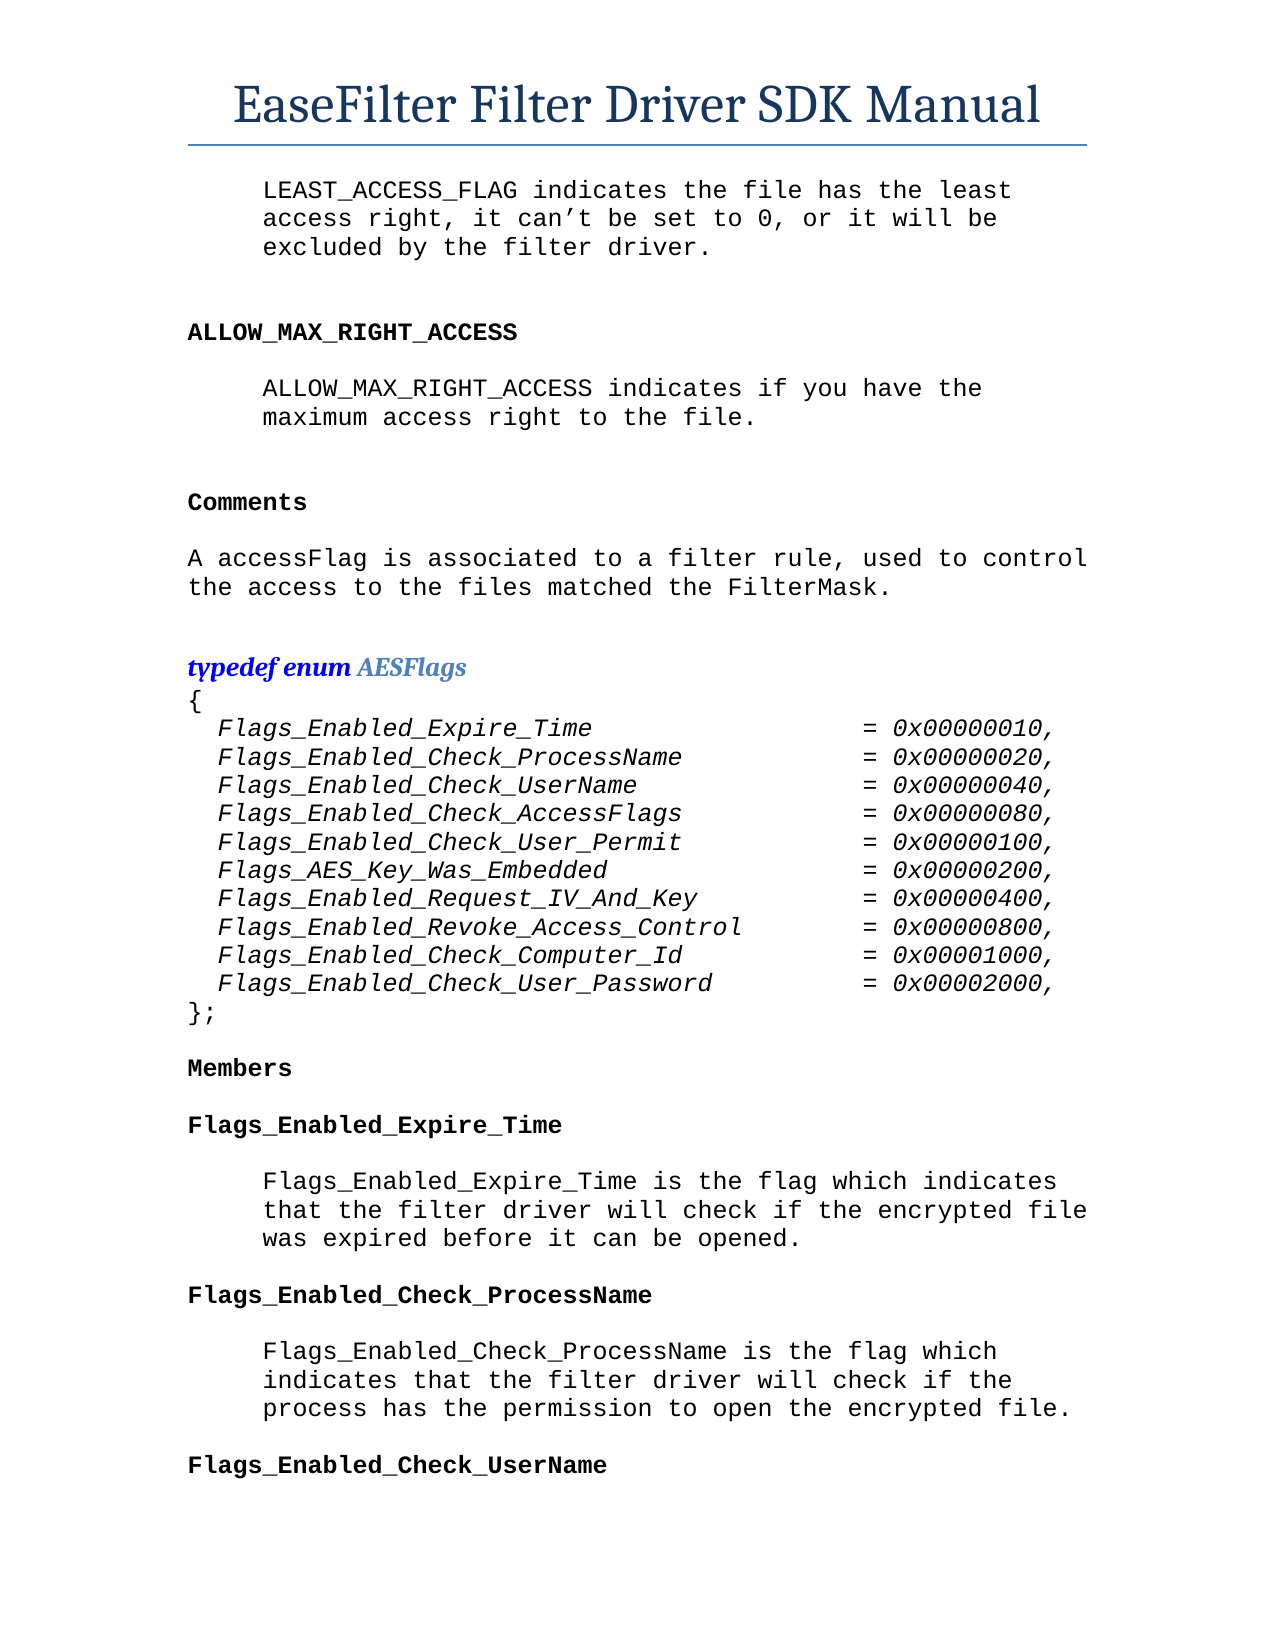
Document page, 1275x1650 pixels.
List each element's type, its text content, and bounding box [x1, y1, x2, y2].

text Flags_Enabled_Check_ProcessName [187, 1282, 1087, 1311]
text }; [187, 999, 1087, 1028]
text Flags_Enabled_Check_ProcessName is the flag which indicates that the filter driver will check if the process has the permission to open the encrypted file. [262, 1339, 1087, 1424]
text Flags_Enabled_Revoke_Access_Control = 0x00000800, [187, 914, 1087, 943]
text Flags_Enabled_Check_User_Permit = 0x00000100, [187, 829, 1087, 858]
text Flags_Enabled_Request_IV_And_Key = 0x00000400, [187, 886, 1087, 914]
text Flags_Enabled_Check_User_Password = 0x00002000, [187, 971, 1087, 999]
text Flags_Enabled_Check_UserName = 0x00000040, [187, 773, 1087, 801]
text Comments [187, 489, 1087, 518]
text Flags_Enabled_Expire_Time is the flag which indicates that the filter driver will check if the encrypted file was expired before it can be opened. [262, 1169, 1087, 1254]
text A accessFlag is associated to a filter rule, used to control the access to the files matched the FilterMask. [187, 546, 1087, 603]
text LEAST_ACCESS_FLAG indicates the file has the least access right, it can’t be set to 0, or it will be excluded by the filter driver. [262, 178, 1087, 263]
text Flags_Enabled_Check_Computer_Id = 0x00001000, [187, 943, 1087, 971]
text Flags_Enabled_Expire_Time = 0x00000010, [187, 716, 1087, 744]
text ALLOW_MAX_RIGHT_ACCESS indicates if you have the maximum access right to the file. [262, 376, 1087, 433]
text Flags_Enabled_Check_ProcessName = 0x00000020, [187, 744, 1087, 773]
text Flags_Enabled_Expire_Time [187, 1113, 1087, 1141]
text Flags_Enabled_Check_AccessFlags = 0x00000080, [187, 801, 1087, 829]
text Flags_Enabled_Check_UserName [187, 1452, 1087, 1481]
text { [187, 688, 1087, 716]
subtitle typedef enum AESFlags [187, 652, 1087, 683]
text Flags_AES_Key_Was_Embedded = 0x00000200, [187, 858, 1087, 886]
text Members [187, 1056, 1087, 1084]
text ALLOW_MAX_RIGHT_ACCESS [187, 319, 1087, 348]
